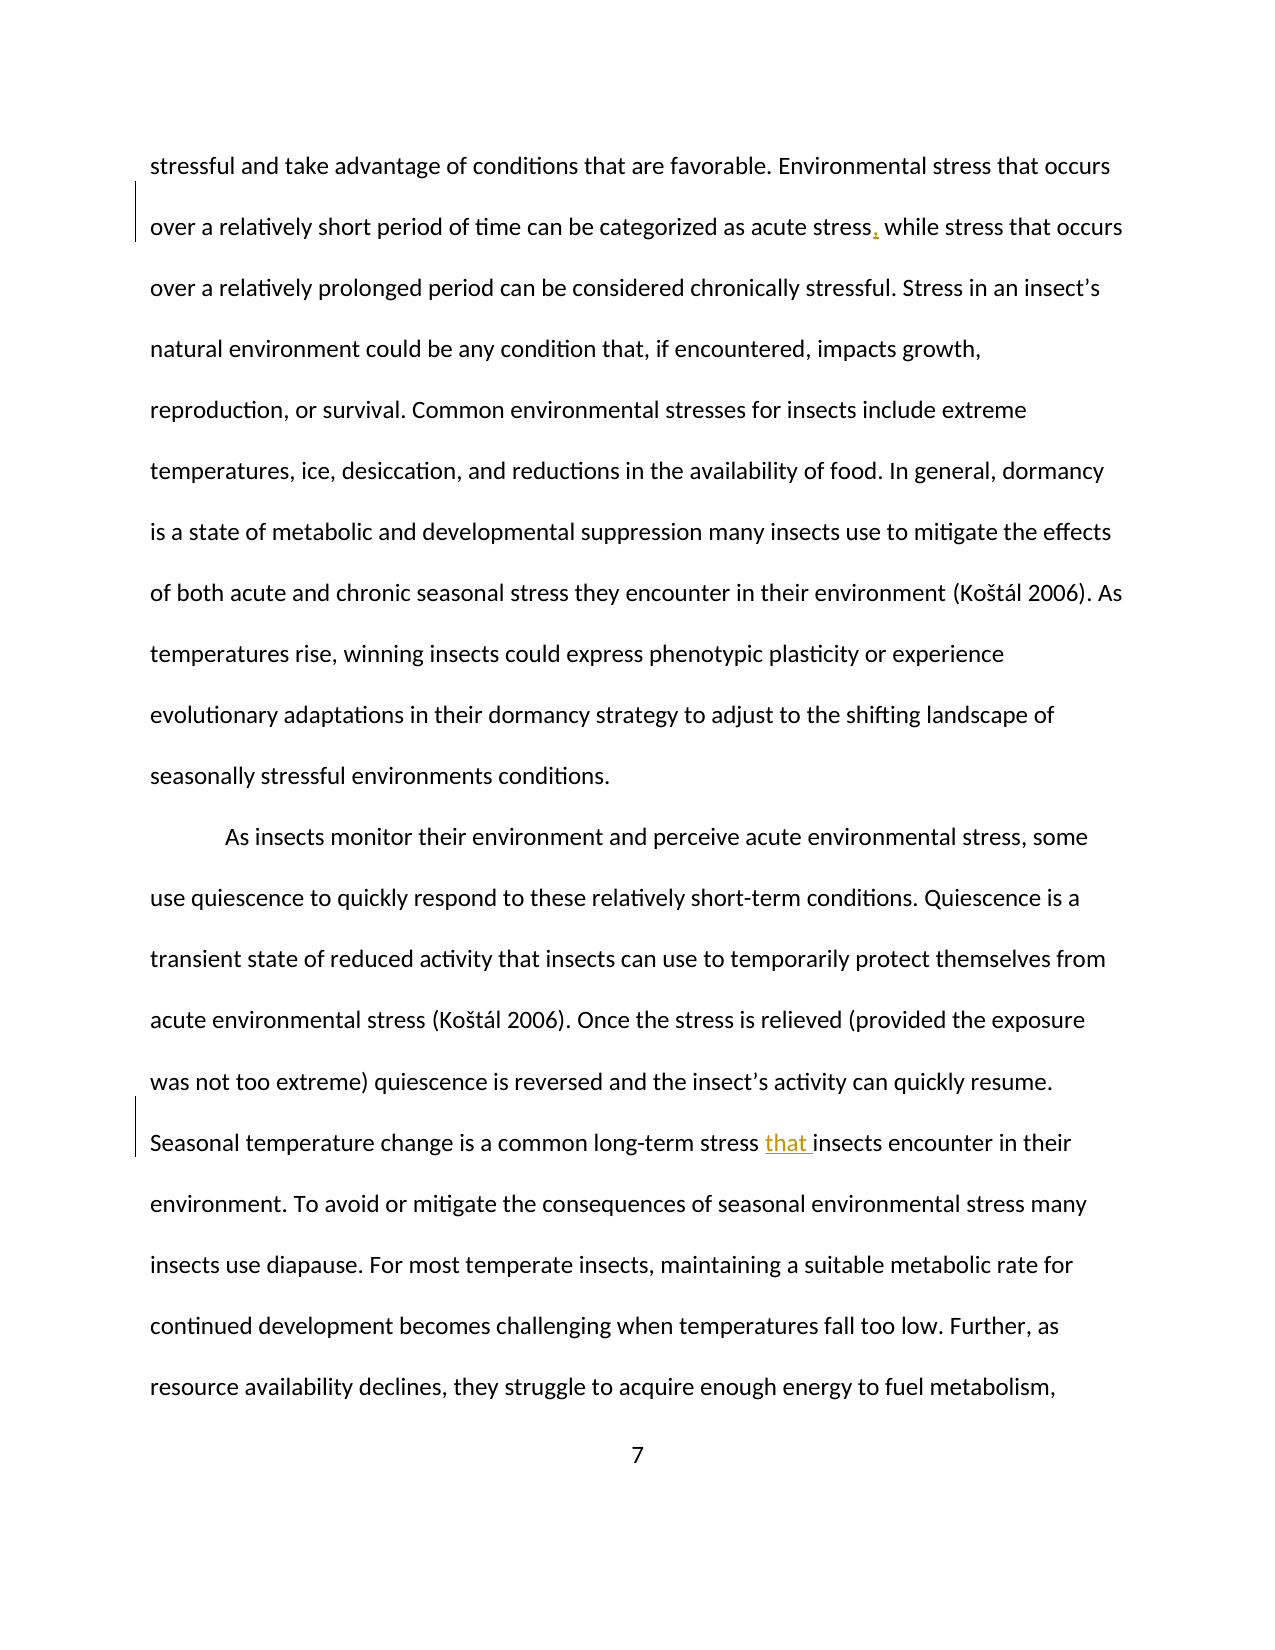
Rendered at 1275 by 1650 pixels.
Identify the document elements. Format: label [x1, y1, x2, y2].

text [150, 821, 1125, 1401]
text [150, 150, 1125, 791]
